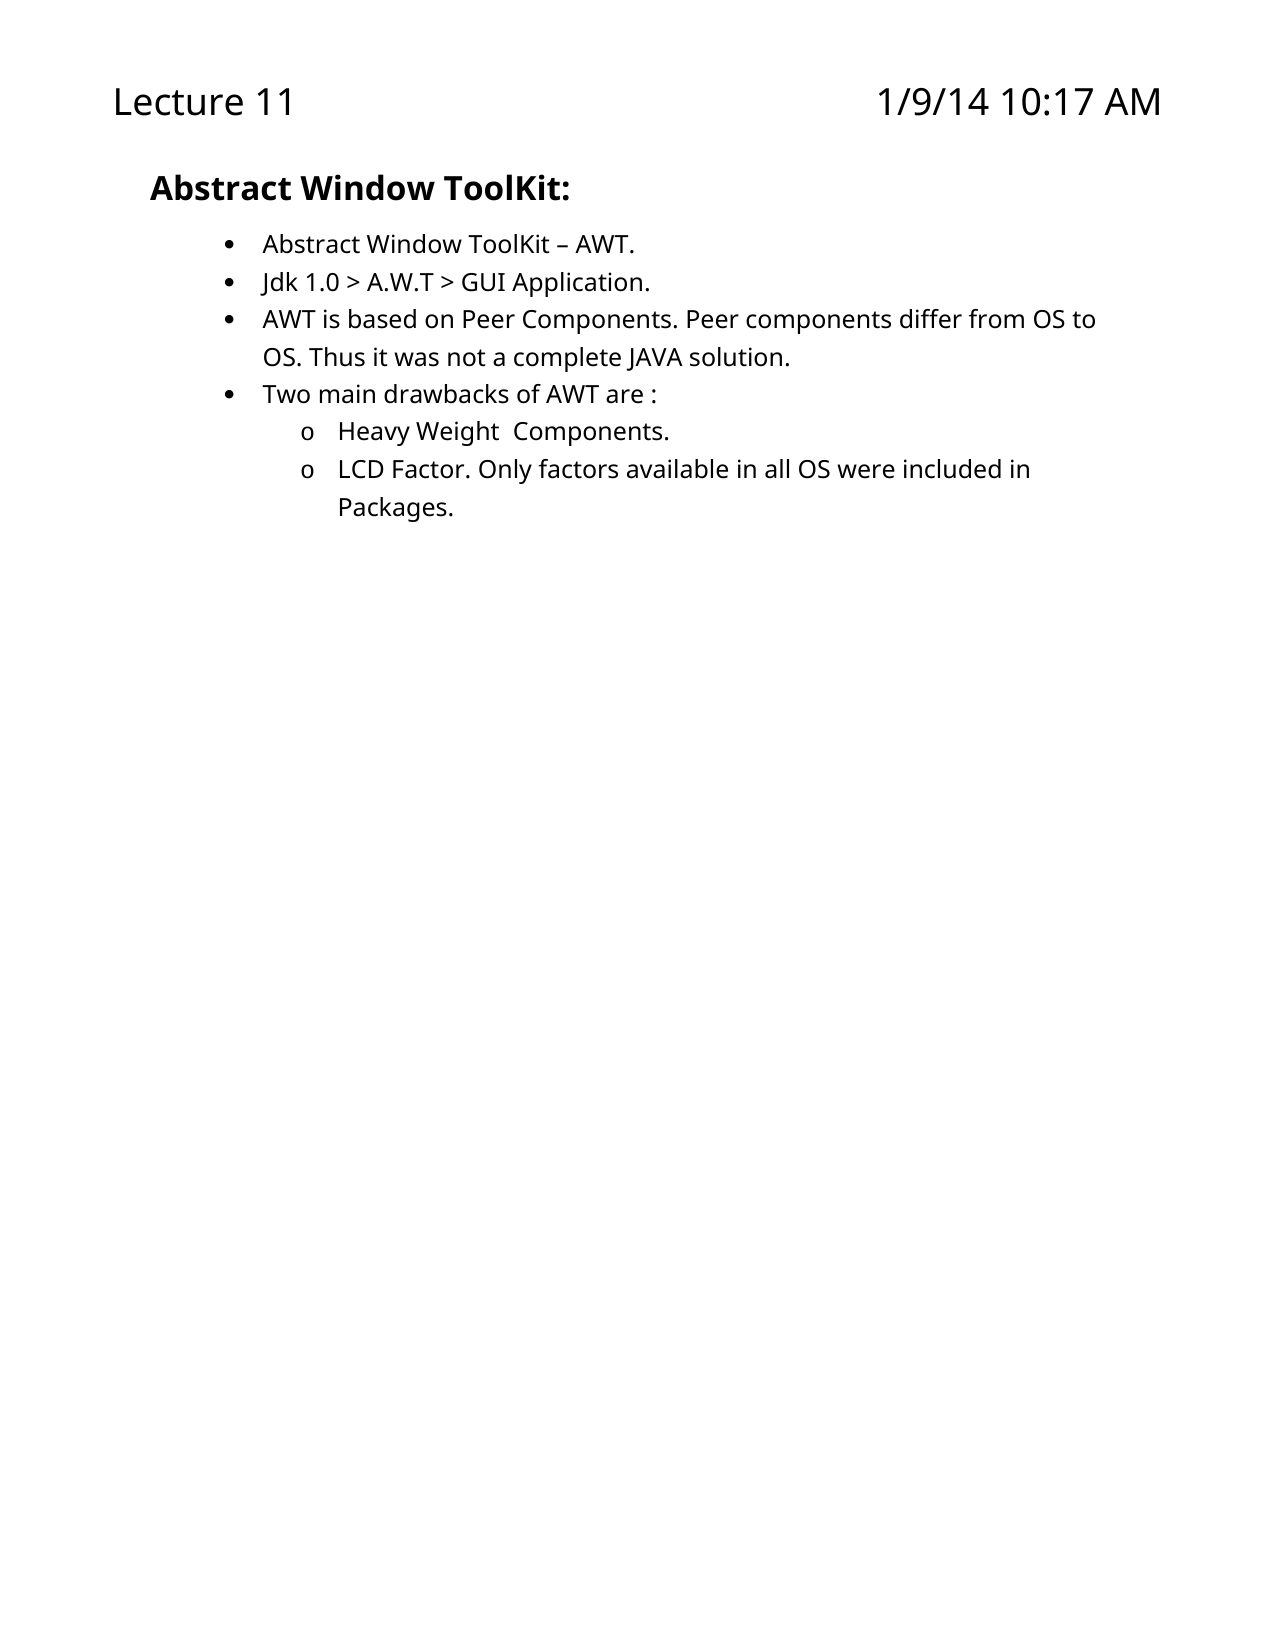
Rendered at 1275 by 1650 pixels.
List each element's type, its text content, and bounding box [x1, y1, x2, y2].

text AWT is based on Peer Components. Peer components differ from OS to OS. Thus it was not a complete JAVA solution. [225, 300, 1125, 375]
text Two main drawbacks of AWT are : [225, 375, 1125, 412]
text Abstract Window ToolKit – AWT. [225, 225, 1125, 262]
text LCD Factor. Only factors available in all OS were included in Packages. [300, 450, 1125, 525]
text Jdk 1.0 > A.W.T > GUI Application. [225, 262, 1125, 300]
text Heavy Weight Components. [300, 412, 1125, 450]
text Abstract Window ToolKit: [150, 150, 1125, 225]
